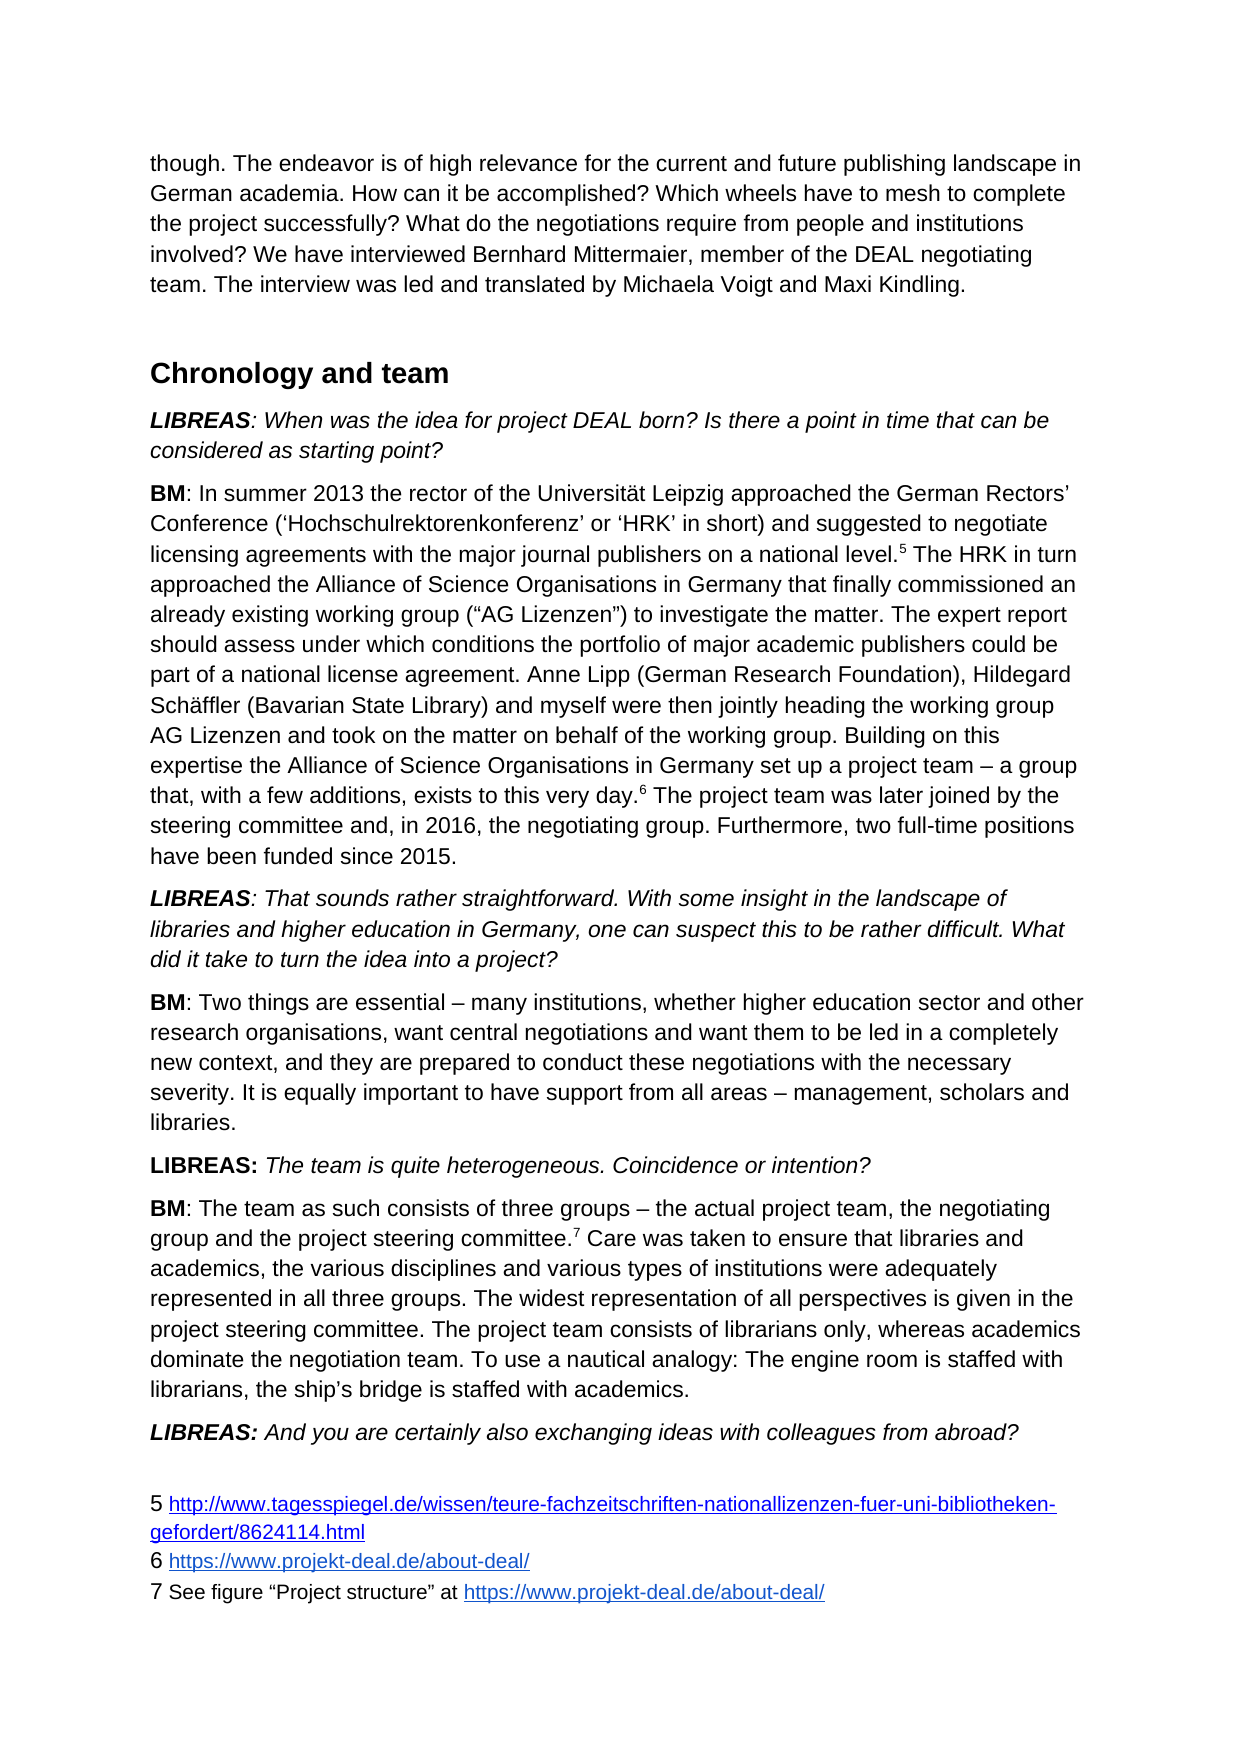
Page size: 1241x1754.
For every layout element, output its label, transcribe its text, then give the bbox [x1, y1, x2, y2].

text BM: The team as such consists of three groups – the actual project team, the negotiating group and the project steering committee. Care was taken to ensure that libraries and academics, the various disciplines and various types of institutions were adequately represented in all three groups. The widest representation of all perspectives is given in the project steering committee. The project team consists of librarians only, whereas academics dominate the negotiation team. To use a nautical analogy: The engine room is staffed with librarians, the ship’s bridge is staffed with academics. [150, 1195, 1090, 1402]
text LIBREAS: That sounds rather straightforward. With some insight in the landscape of libraries and higher education in Germany, one can suspect this to be rather difficult. What did it take to turn the idea into a project? [150, 885, 1090, 972]
text BM: In summer 2013 the rector of the Universität Leipzig approached the German Rectors’ Conference (‘Hochschulrektorenkonferenz’ or ‘HRK’ in short) and suggested to negotiate licensing agreements with the major journal publishers on a national level. The HRK in turn approached the Alliance of Science Organisations in Germany that finally commissioned an already existing working group (“AG Lizenzen”) to investigate the matter. The expert report should assess under which conditions the portfolio of major academic publishers could be part of a national license agreement. Anne Lipp (German Research Foundation), Hildegard Schäffler (Bavarian State Library) and myself were then jointly heading the working group AG Lizenzen and took on the matter on behalf of the working group. Building on this expertise the Alliance of Science Organisations in Germany set up a project team – a group that, with a few additions, exists to this very day. The project team was later joined by the steering committee and, in 2016, the negotiating group. Furthermore, two full-time positions have been funded since 2015. [150, 480, 1090, 869]
text LIBREAS: The team is quite heterogeneous. Coincidence or intention? [150, 1152, 1090, 1178]
text Chronology and team [150, 356, 1090, 390]
text LIBREAS: And you are certainly also exchanging ideas with colleagues from abroad? [150, 1419, 1090, 1445]
text BM: Two things are essential – many institutions, whether higher education sector and other research organisations, want central negotiations and want them to be led in a completely new context, and they are prepared to conduct these negotiations with the necessary severity. It is equally important to have support from all areas – management, scholars and libraries. [150, 988, 1090, 1136]
text LIBREAS: When was the idea for project DEAL born? Is there a point in time that can be considered as starting point? [150, 407, 1090, 464]
text Reports on the DEAL project have been numerous, on the project’s aims as well as the negotiation progress (or rather negotiation deadlock). Our primary interest was different though. The endeavor is of high relevance for the current and future publishing landscape in German academia. How can it be accomplished? Which wheels have to mesh to complete the project successfully? What do the negotiations require from people and institutions involved? We have interviewed Bernhard Mittermaier, member of the DEAL negotiating team. The interview was led and translated by Michaela Voigt and Maxi Kindling. [150, 150, 1090, 297]
